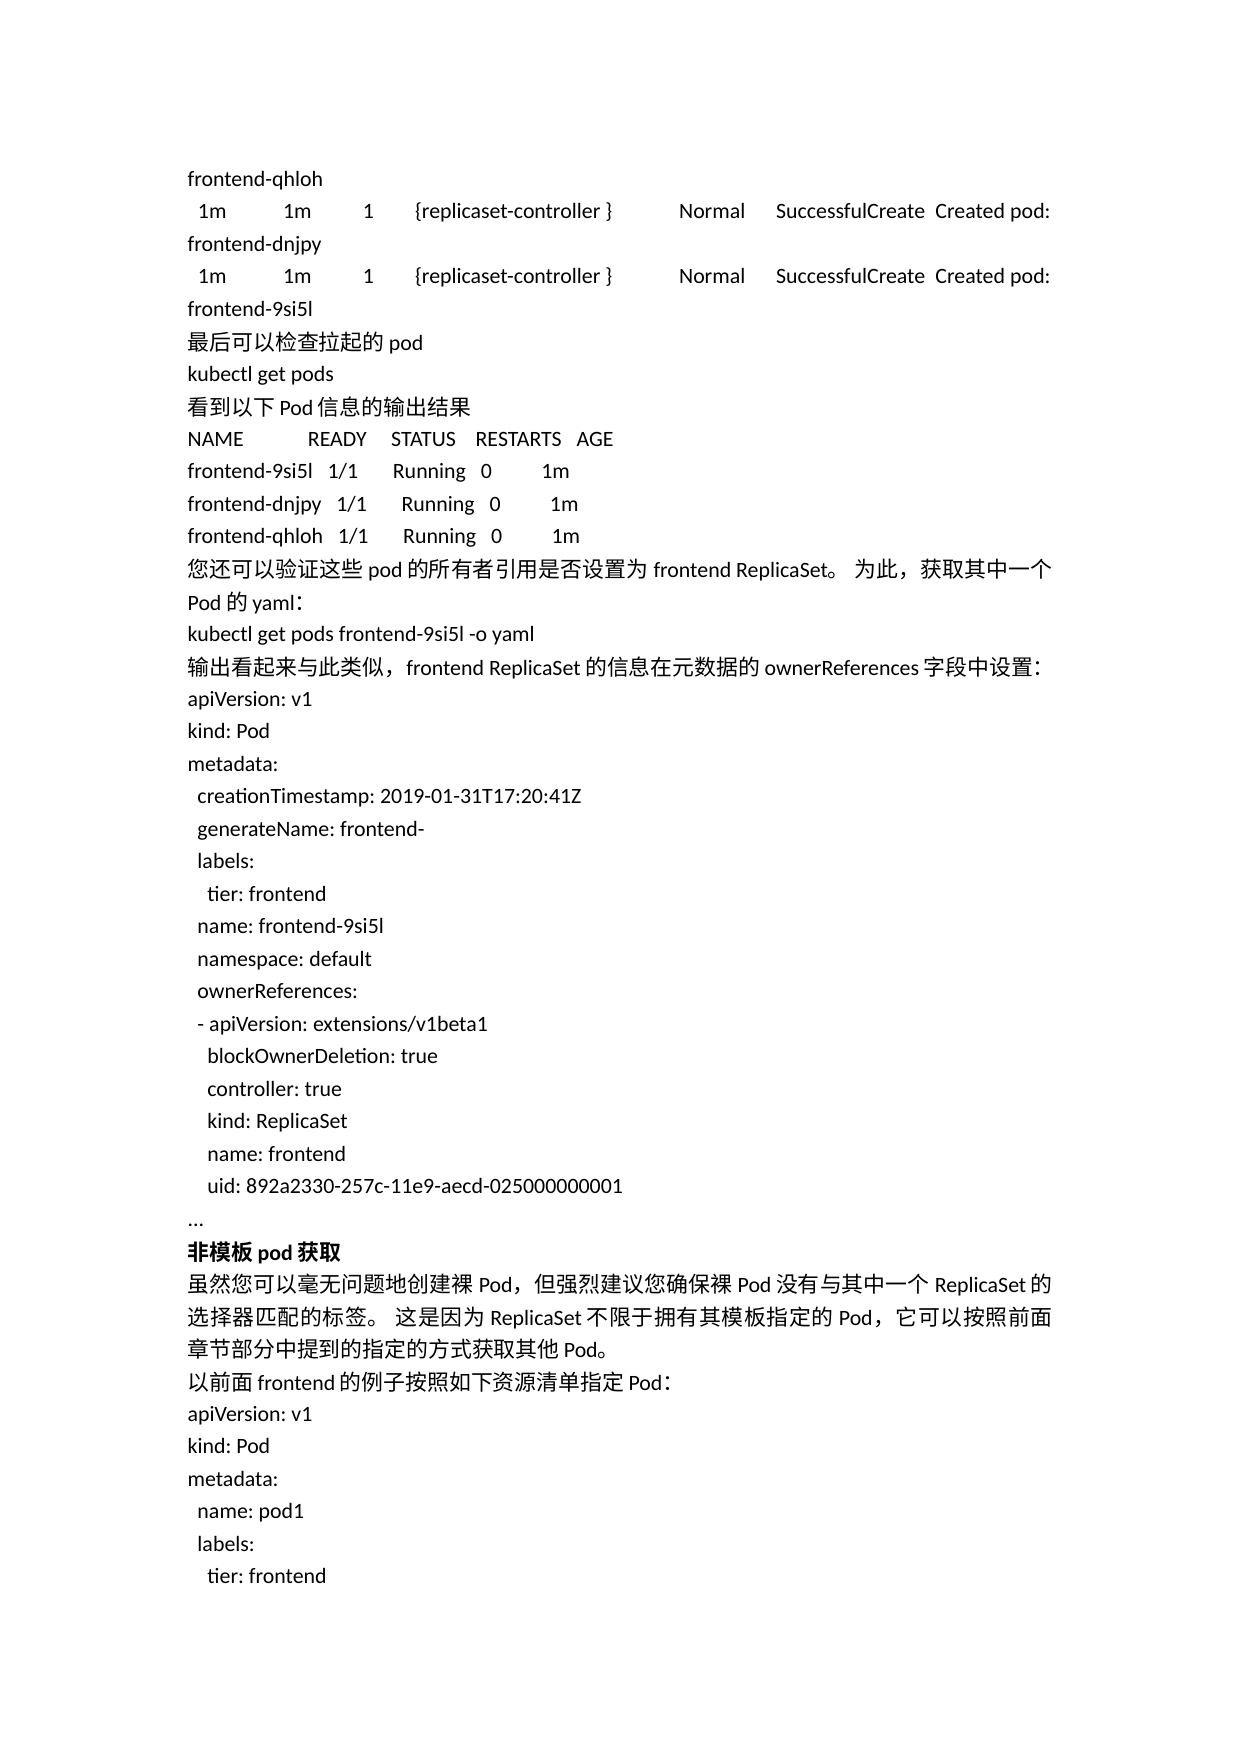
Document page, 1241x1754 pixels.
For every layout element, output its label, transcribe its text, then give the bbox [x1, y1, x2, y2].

text metadata: [187, 747, 1053, 779]
text frontend-qhloh 1/1 Running 0 1m [187, 519, 1053, 552]
text 最后可以检查拉起的pod [187, 324, 1053, 357]
text NAME READY STATUS RESTARTS AGE [187, 422, 1053, 454]
text controller: true [187, 1072, 1053, 1104]
text ownerReferences: [187, 974, 1053, 1007]
text kubectl get pods frontend-9si5l -o yaml [187, 617, 1053, 649]
text 1m 1m 1 {replicaset-controller } Normal SuccessfulCreate Created pod: frontend-9si5l [187, 259, 1053, 324]
text name: frontend [187, 1137, 1053, 1169]
text labels: [187, 1527, 1053, 1559]
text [187, 162, 1053, 194]
text frontend-9si5l 1/1 Running 0 1m [187, 454, 1053, 487]
text uid: 892a2330-257c-11e9-aecd-025000000001 [187, 1169, 1053, 1202]
text metadata: [187, 1462, 1053, 1494]
text apiVersion: v1 [187, 1397, 1053, 1429]
text 您还可以验证这些pod的所有者引用是否设置为frontend ReplicaSet。 为此，获取其中一个Pod的yaml： [187, 552, 1053, 617]
text 以前面frontend的例子按照如下资源清单指定Pod： [187, 1364, 1053, 1397]
text name: pod1 [187, 1494, 1053, 1527]
text kubectl get pods [187, 357, 1053, 389]
text frontend-dnjpy 1/1 Running 0 1m [187, 487, 1053, 519]
text creationTimestamp: 2019-01-31T17:20:41Z [187, 779, 1053, 812]
text apiVersion: v1 [187, 682, 1053, 714]
text blockOwnerDeletion: true [187, 1039, 1053, 1072]
text kind: Pod [187, 714, 1053, 747]
text kind: Pod [187, 1429, 1053, 1462]
text 1m 1m 1 {replicaset-controller } Normal SuccessfulCreate Created pod: frontend-dnjpy [187, 194, 1053, 259]
text 虽然您可以毫无问题地创建裸Pod，但强烈建议您确保裸Pod没有与其中一个ReplicaSet的选择器匹配的标签。 这是因为ReplicaSet不限于拥有其模板指定的Pod，它可以按照前面章节部分中提到的指定的方式获取其他Pod。 [187, 1267, 1053, 1364]
text kind: ReplicaSet [187, 1104, 1053, 1137]
text labels: [187, 844, 1053, 877]
text tier: frontend [187, 877, 1053, 909]
text ... [187, 1202, 1053, 1234]
text 输出看起来与此类似，frontend ReplicaSet的信息在元数据的ownerReferences字段中设置： [187, 649, 1053, 682]
text name: frontend-9si5l [187, 909, 1053, 942]
text 看到以下Pod信息的输出结果 [187, 389, 1053, 422]
text 非模板pod获取 [187, 1234, 1053, 1267]
text generateName: frontend- [187, 812, 1053, 844]
text tier: frontend [187, 1559, 1053, 1592]
text namespace: default [187, 942, 1053, 974]
text - apiVersion: extensions/v1beta1 [187, 1007, 1053, 1039]
